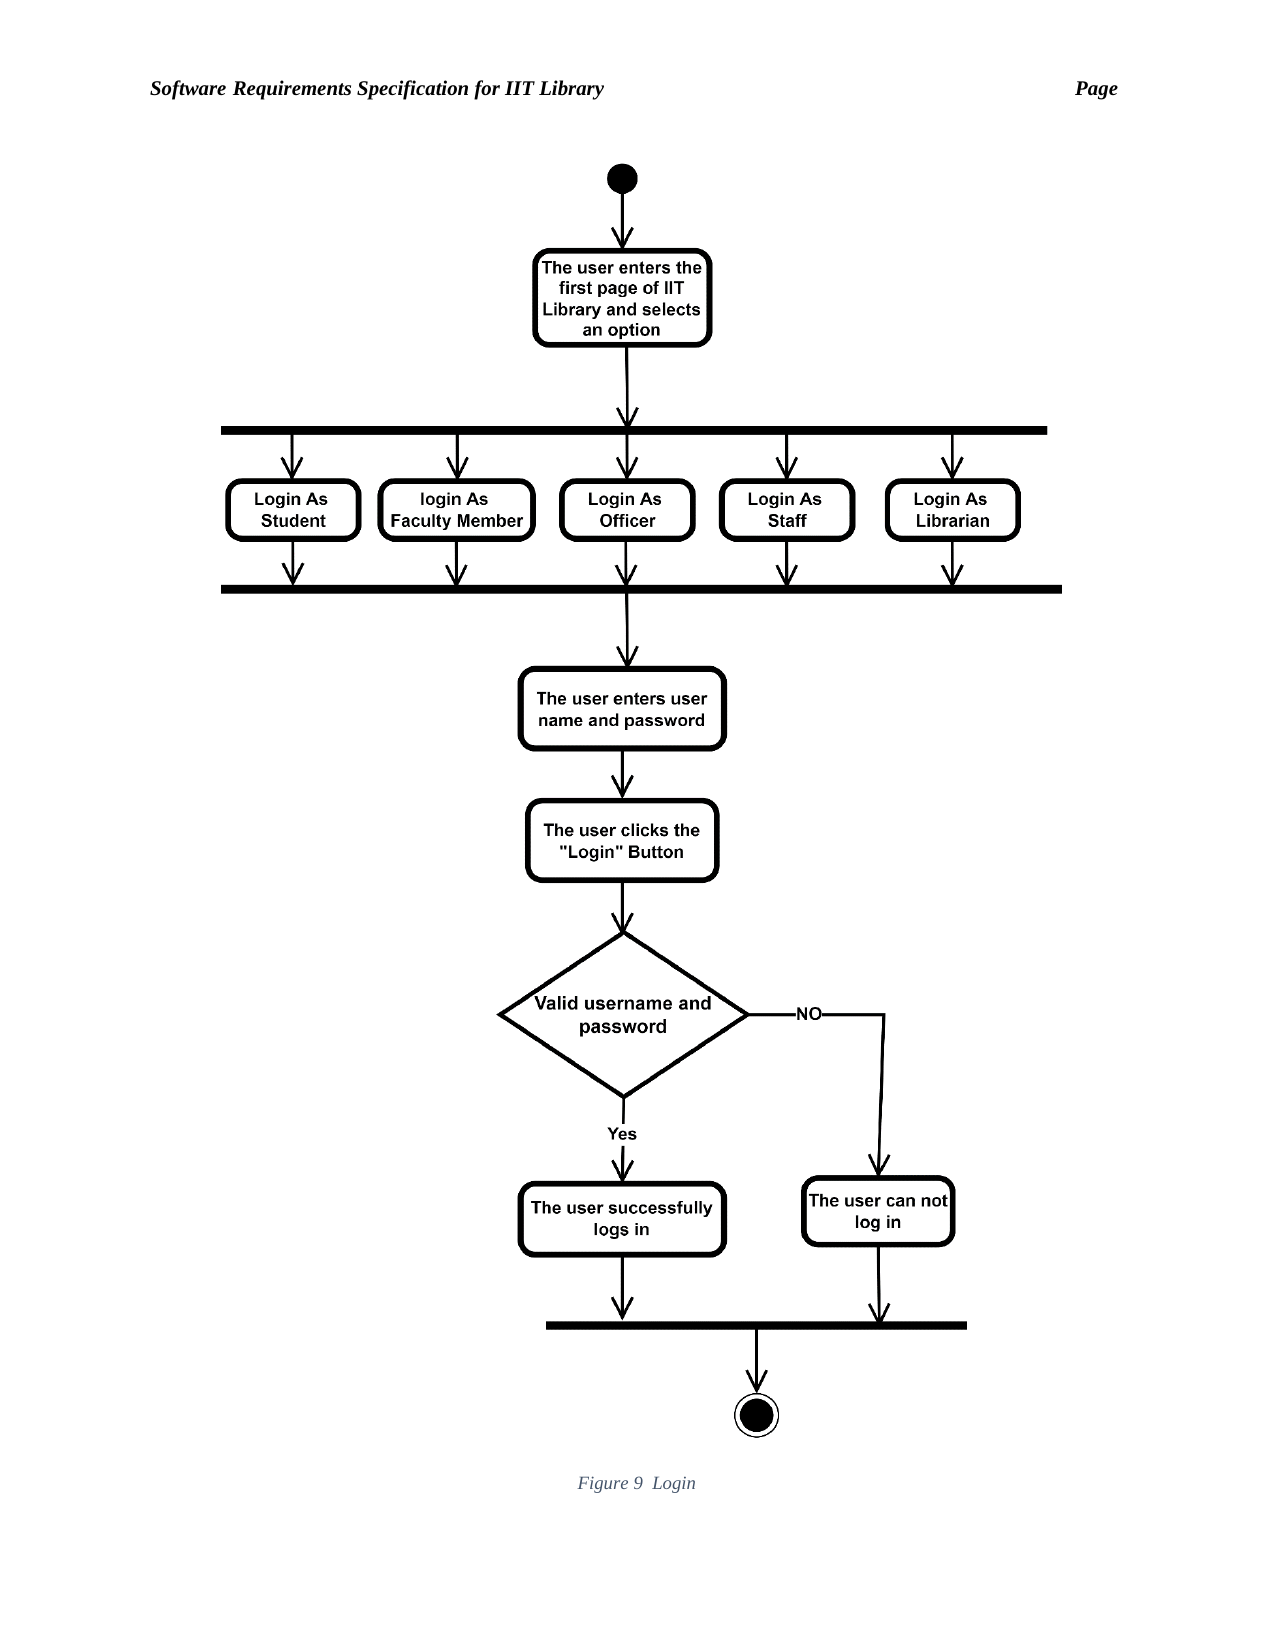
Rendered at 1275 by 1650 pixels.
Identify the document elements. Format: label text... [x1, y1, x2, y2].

text Figure 9 Login [150, 1472, 1125, 1493]
picture [205, 150, 1070, 1453]
